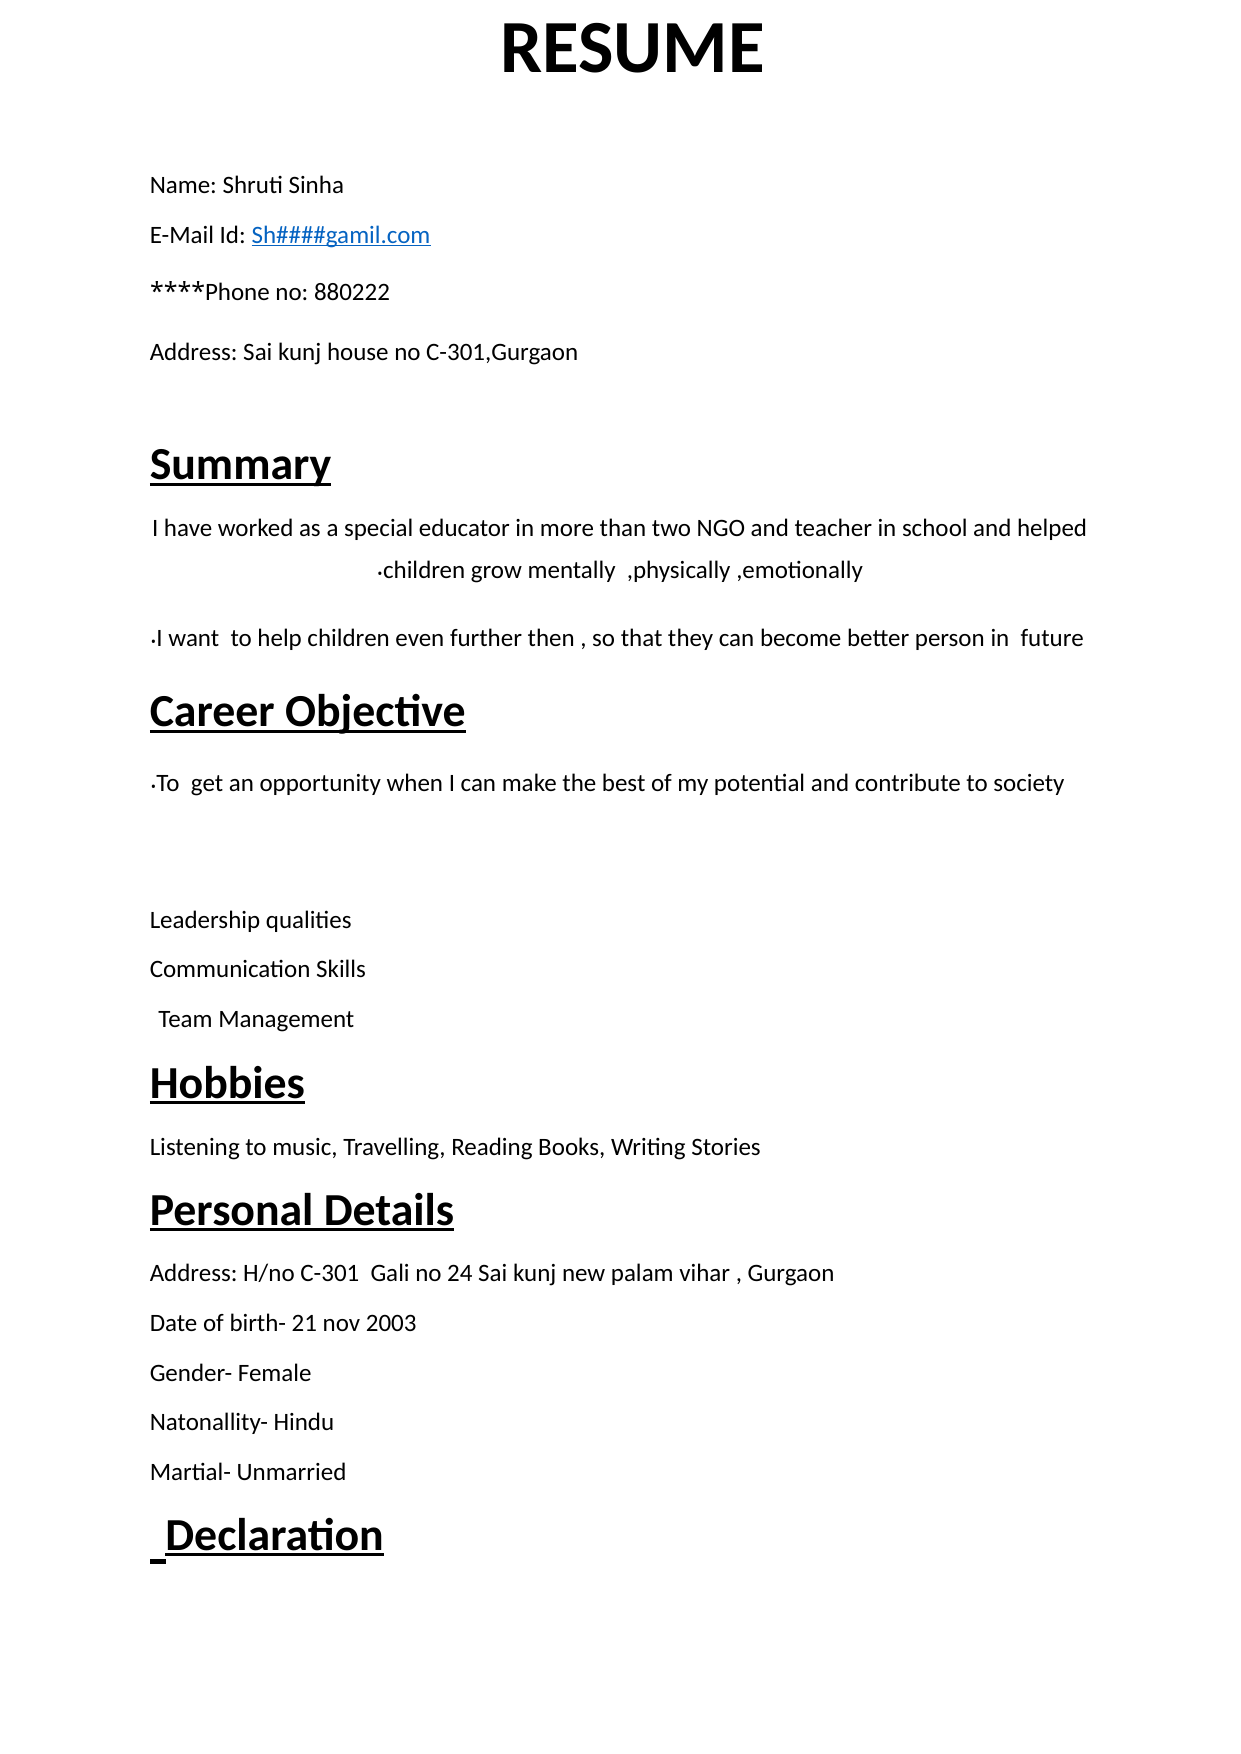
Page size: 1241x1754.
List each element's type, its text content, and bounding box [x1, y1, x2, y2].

text Listening to music, Travelling, Reading Books, Writing Stories [150, 1131, 1090, 1162]
text I want to help children even further then , so that they can become better person in future. [150, 614, 1090, 662]
text Name: Shruti Sinha [150, 169, 1090, 200]
text To get an opportunity when I can make the best of my potential and contribute to society. [150, 759, 1090, 807]
text Declaration [150, 1506, 1090, 1561]
text RESUME [150, 0, 1090, 92]
text Team Management [150, 1003, 1053, 1034]
text Address: Sai kunj house no C-301,Gurgaon [150, 336, 1090, 367]
text Hobbies [150, 1054, 1090, 1110]
text Date of birth- 21 nov 2003 [150, 1307, 1090, 1338]
text Personal Details [150, 1181, 1090, 1237]
text I have worked as a special educator in more than two NGO and teacher in school and helped children grow mentally ,physically ,emotionally. [150, 512, 1090, 594]
text Communication Skills [150, 953, 1090, 984]
text Summary [150, 435, 1090, 491]
text Address: H/no C-301 Gali no 24 Sai kunj new palam vihar , Gurgaon [150, 1258, 1090, 1288]
text E-Mail Id: Sh####gamil.com [150, 219, 1090, 249]
text Natonallity- Hindu [150, 1406, 1090, 1437]
text Career Objective [150, 682, 1090, 738]
text Gender- Female [150, 1357, 1090, 1387]
text Martial- Unmarried [150, 1456, 1090, 1486]
text Phone no: 880222**** [150, 268, 1090, 316]
text Leadership qualities [150, 904, 978, 934]
